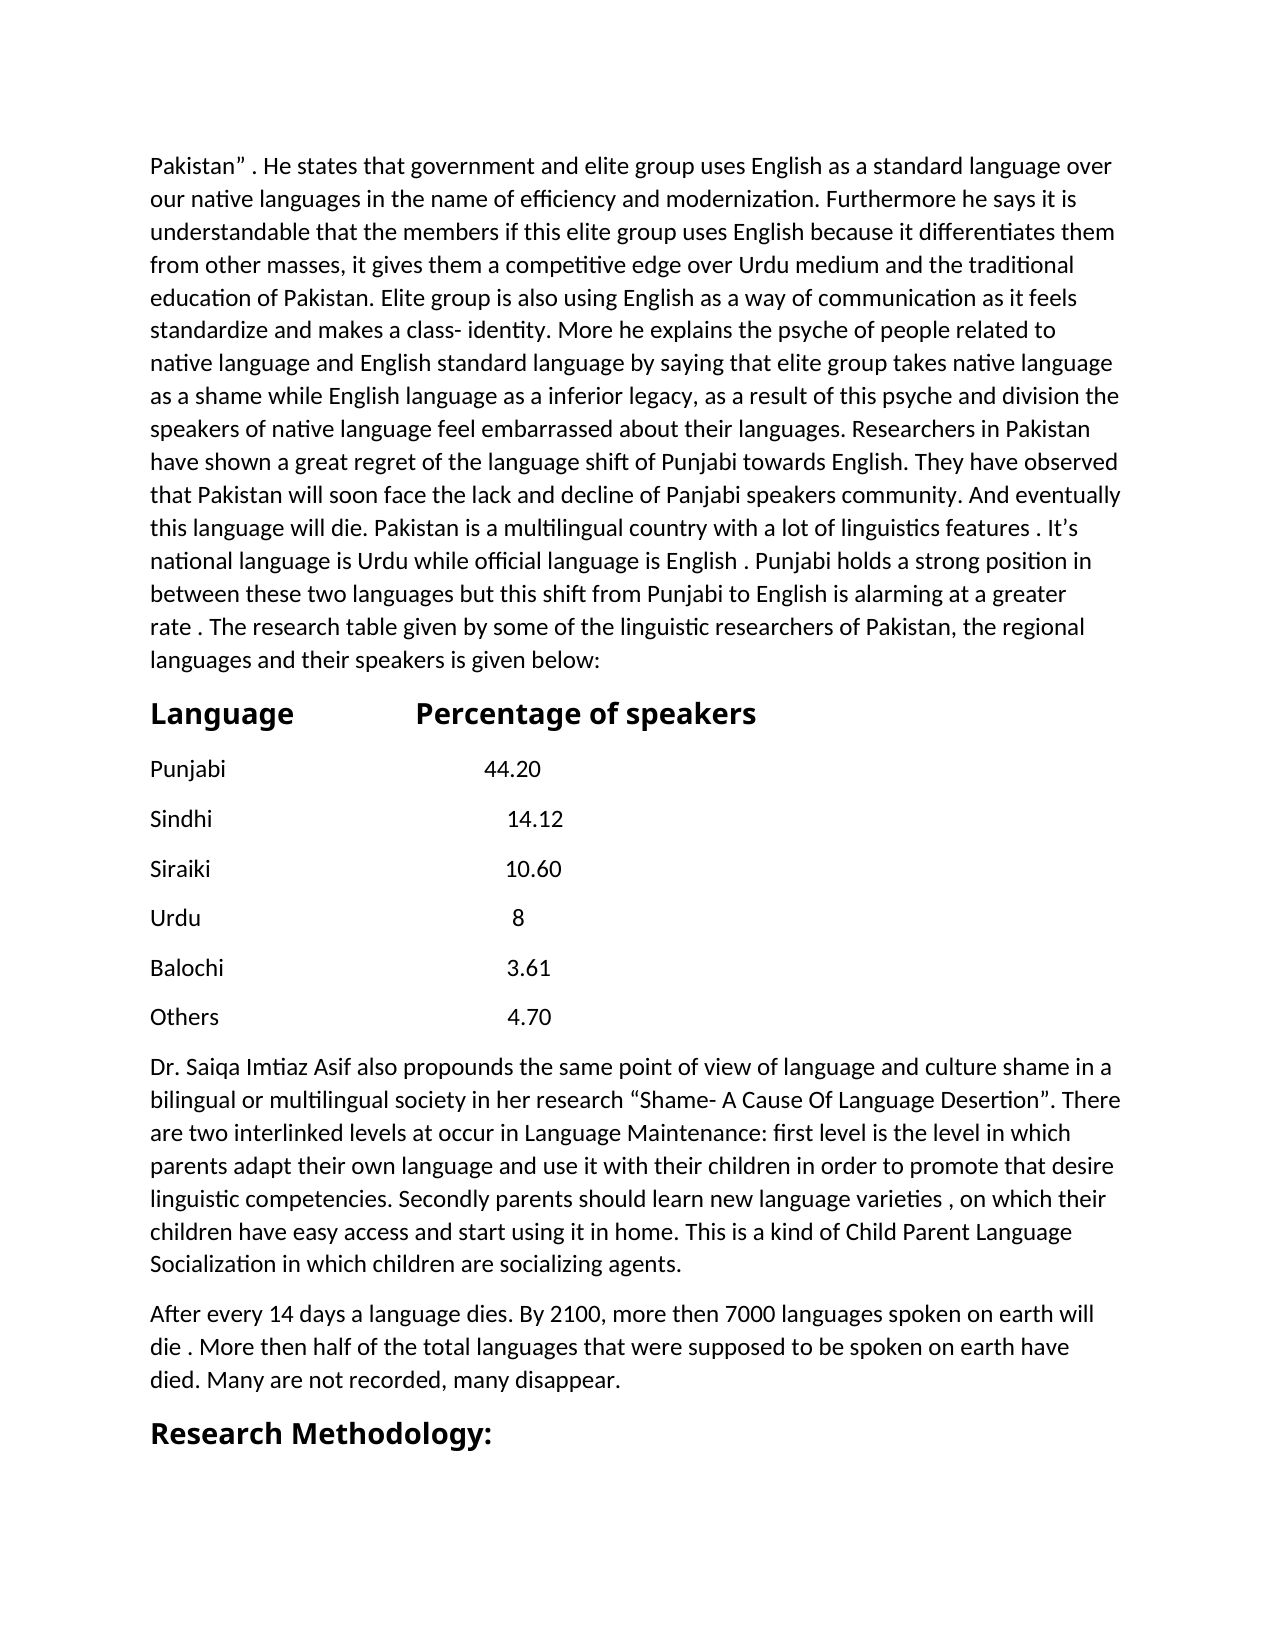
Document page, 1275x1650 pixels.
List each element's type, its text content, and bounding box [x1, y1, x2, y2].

text Punjabi 44.20 [150, 753, 1125, 783]
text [150, 150, 1125, 674]
text Sindhi 14.12 [150, 803, 1125, 834]
text Balochi 3.61 [150, 952, 1125, 982]
text Research Methodology: [150, 1413, 1125, 1453]
text Language Percentage of speakers [150, 693, 1125, 733]
text Siraiki 10.60 [150, 853, 1125, 883]
text Urdu 8 [150, 902, 1125, 933]
text Others 4.70 [150, 1001, 1125, 1032]
text Dr. Saiqa Imtiaz Asif also propounds the same point of view of language and culture shame in a bilingual or multilingual society in her research “Shame- A Cause Of Language Desertion”. There are two interlinked levels at occur in Language Maintenance: first level is the level in which parents adapt their own language and use it with their children in order to promote that desire linguistic competencies. Secondly parents should learn new language varieties , on which their children have easy access and start using it in home. This is a kind of Child Parent Language Socialization in which children are socializing agents. [150, 1051, 1125, 1279]
text After every 14 days a language dies. By 2100, more then 7000 languages spoken on earth will die . More then half of the total languages that were supposed to be spoken on earth have died. Many are not recorded, many disappear. [150, 1298, 1125, 1394]
